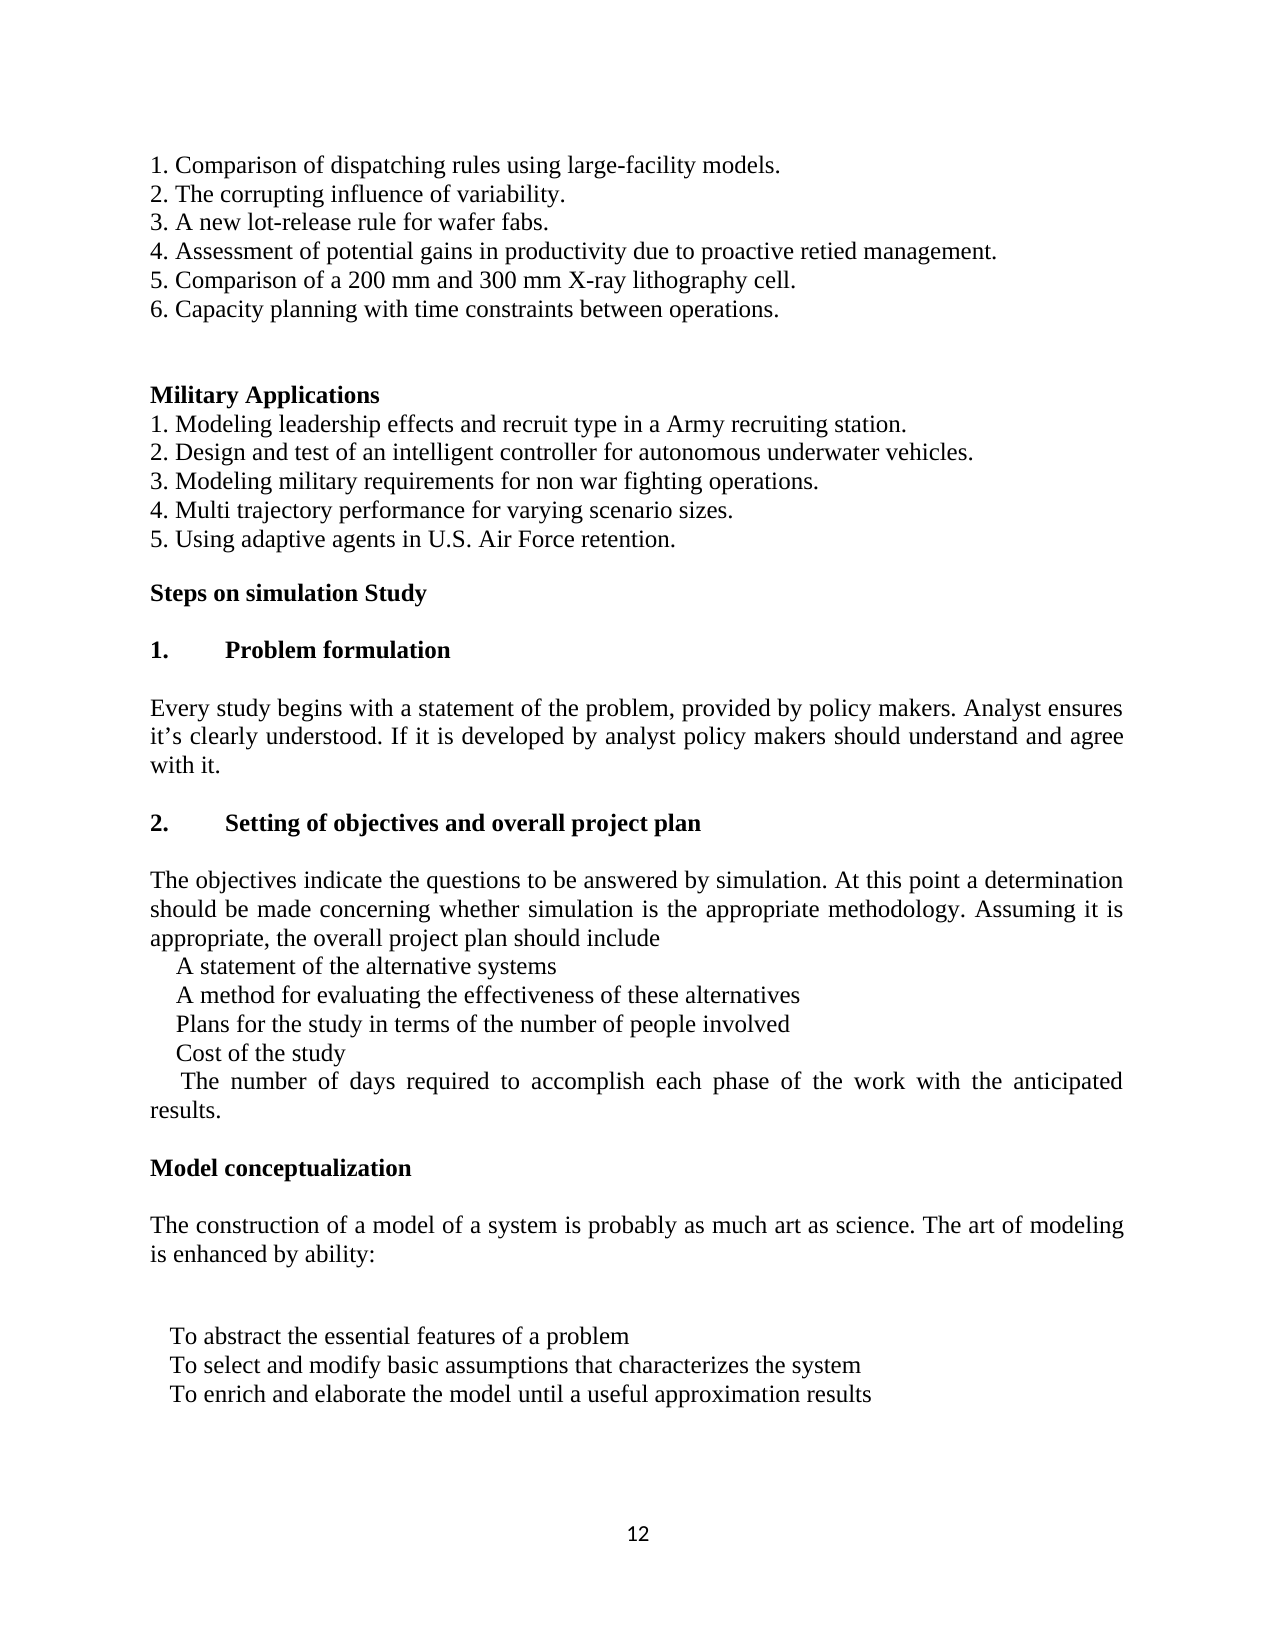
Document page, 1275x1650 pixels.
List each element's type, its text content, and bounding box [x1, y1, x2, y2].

text 4. Assessment of potential gains in productivity due to proactive retied management. [150, 236, 1125, 265]
list Problem formulation [150, 635, 1125, 664]
text 1. Comparison of dispatching rules using large-facility models. [150, 150, 1125, 179]
text To abstract the essential features of a problem [150, 1321, 1125, 1350]
text  The number of days required to accomplish each phase of the work with the anticipated results. [150, 1066, 1125, 1124]
text To select and modify basic assumptions that characterizes the system [150, 1350, 1125, 1379]
text Military Applications [150, 380, 1125, 409]
text 2. Design and test of an intelligent controller for autonomous underwater vehicles. [150, 437, 1125, 466]
text Every study begins with a statement of the problem, provided by policy makers. Analyst ensures it’s clearly understood. If it is developed by analyst policy makers should understand and agree with it. [150, 693, 1125, 779]
text The construction of a model of a system is probably as much art as science. The art of modeling is enhanced by ability: [150, 1210, 1125, 1268]
text 3. A new lot-release rule for wafer fabs. [150, 207, 1125, 236]
text 5. Comparison of a 200 mm and 300 mm X-ray lithography cell. [150, 265, 1125, 294]
text 5. Using adaptive agents in U.S. Air Force retention. [150, 524, 1125, 552]
text  Cost of the study [150, 1038, 1125, 1066]
text 2. The corrupting influence of variability. [150, 179, 1125, 207]
text  A method for evaluating the effectiveness of these alternatives [150, 980, 1125, 1009]
text 4. Multi trajectory performance for varying scenario sizes. [150, 495, 1125, 524]
text  Plans for the study in terms of the number of people involved [150, 1009, 1125, 1038]
text 6. Capacity planning with time constraints between operations. [150, 294, 1125, 322]
text To enrich and elaborate the model until a useful approximation results [150, 1379, 1125, 1408]
text  A statement of the alternative systems [150, 951, 1125, 980]
text The objectives indicate the questions to be answered by simulation. At this point a determination should be made concerning whether simulation is the appropriate methodology. Assuming it is appropriate, the overall project plan should include [150, 865, 1125, 951]
text 3. Modeling military requirements for non war fighting operations. [150, 466, 1125, 495]
text Steps on simulation Study [150, 578, 1125, 606]
list Setting of objectives and overall project plan [150, 808, 1125, 836]
text Model conceptualization [150, 1153, 1125, 1181]
text 1. Modeling leadership effects and recruit type in a Army recruiting station. [150, 409, 1125, 437]
